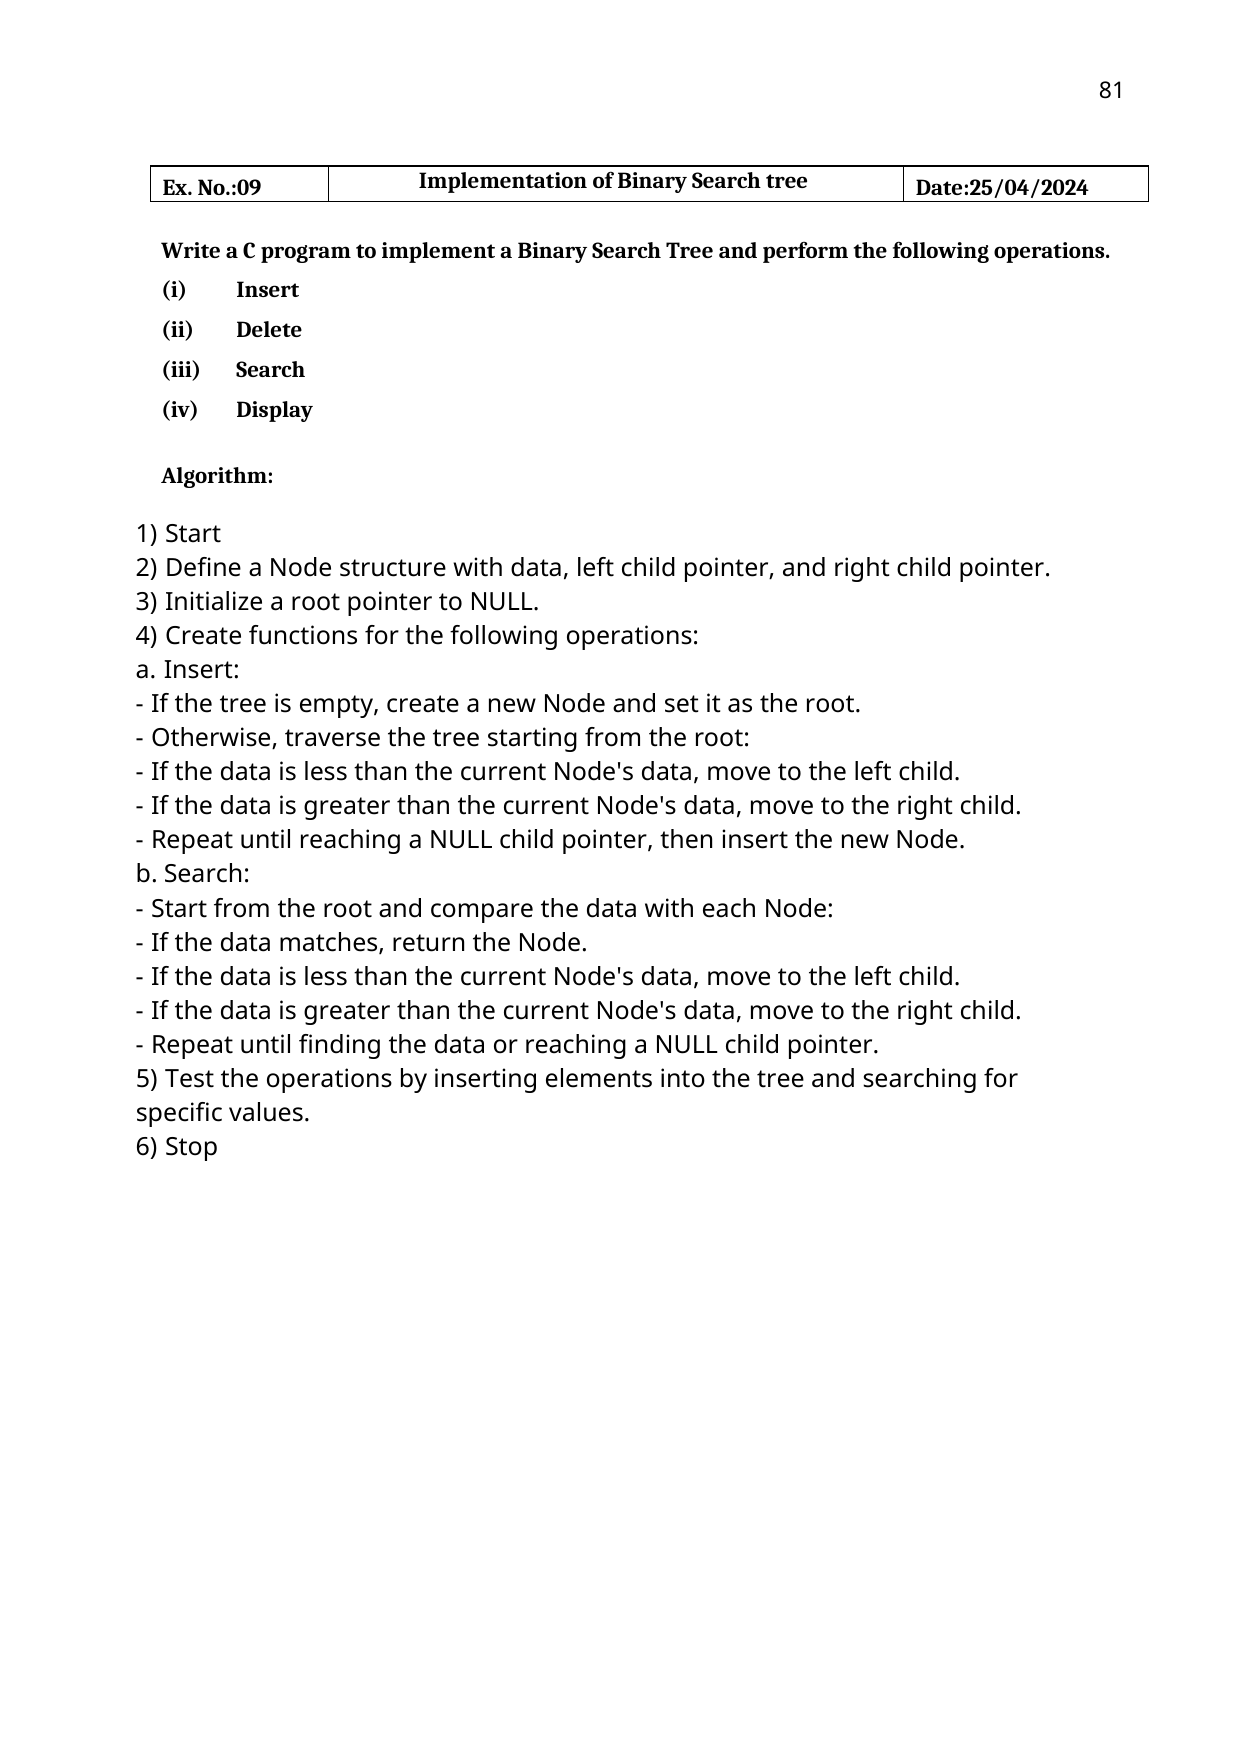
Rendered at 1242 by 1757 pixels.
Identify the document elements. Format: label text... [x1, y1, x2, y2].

table_header Implementation of Binary Search tree [329, 167, 903, 201]
list Define a Node structure with data, left child pointer, and right child pointer. [135, 549, 1162, 584]
list Search: [135, 856, 1162, 890]
list Test the operations by inserting elements into the tree and searching for specific values. [136, 1061, 1052, 1129]
list If the data is greater than the current Node's data, move to the right child. [135, 788, 1162, 822]
list Insert: [135, 652, 1162, 686]
table_header Ex. No.:09 [151, 167, 328, 201]
list Otherwise, traverse the tree starting from the root: [135, 720, 1162, 754]
table_header Date:25/04/2024 [904, 167, 1148, 201]
list If the data is less than the current Node's data, move to the left child. [135, 754, 1162, 788]
list Stop [135, 1129, 1162, 1163]
list Repeat until finding the data or reaching a NULL child pointer. [135, 1027, 1162, 1061]
list Display [161, 397, 1162, 423]
text Algorithm: [161, 463, 1162, 489]
list If the data is less than the current Node's data, move to the left child. [135, 958, 1162, 992]
list If the data matches, return the Node. [135, 924, 1162, 958]
list Create functions for the following operations: [135, 618, 1162, 652]
list Search [161, 357, 1162, 383]
list Initialize a root pointer to NULL. [135, 584, 1162, 618]
list Start [135, 516, 1162, 549]
list Insert [161, 277, 1162, 303]
list Delete [161, 317, 1162, 343]
list Start from the root and compare the data with each Node: [135, 890, 1162, 924]
list If the tree is empty, create a new Node and set it as the root. [135, 686, 1162, 720]
text Write a C program to implement a Binary Search Tree and perform the following operations. [161, 237, 1162, 264]
list Repeat until reaching a NULL child pointer, then insert the new Node. [135, 822, 1162, 856]
list If the data is greater than the current Node's data, move to the right child. [135, 992, 1162, 1027]
